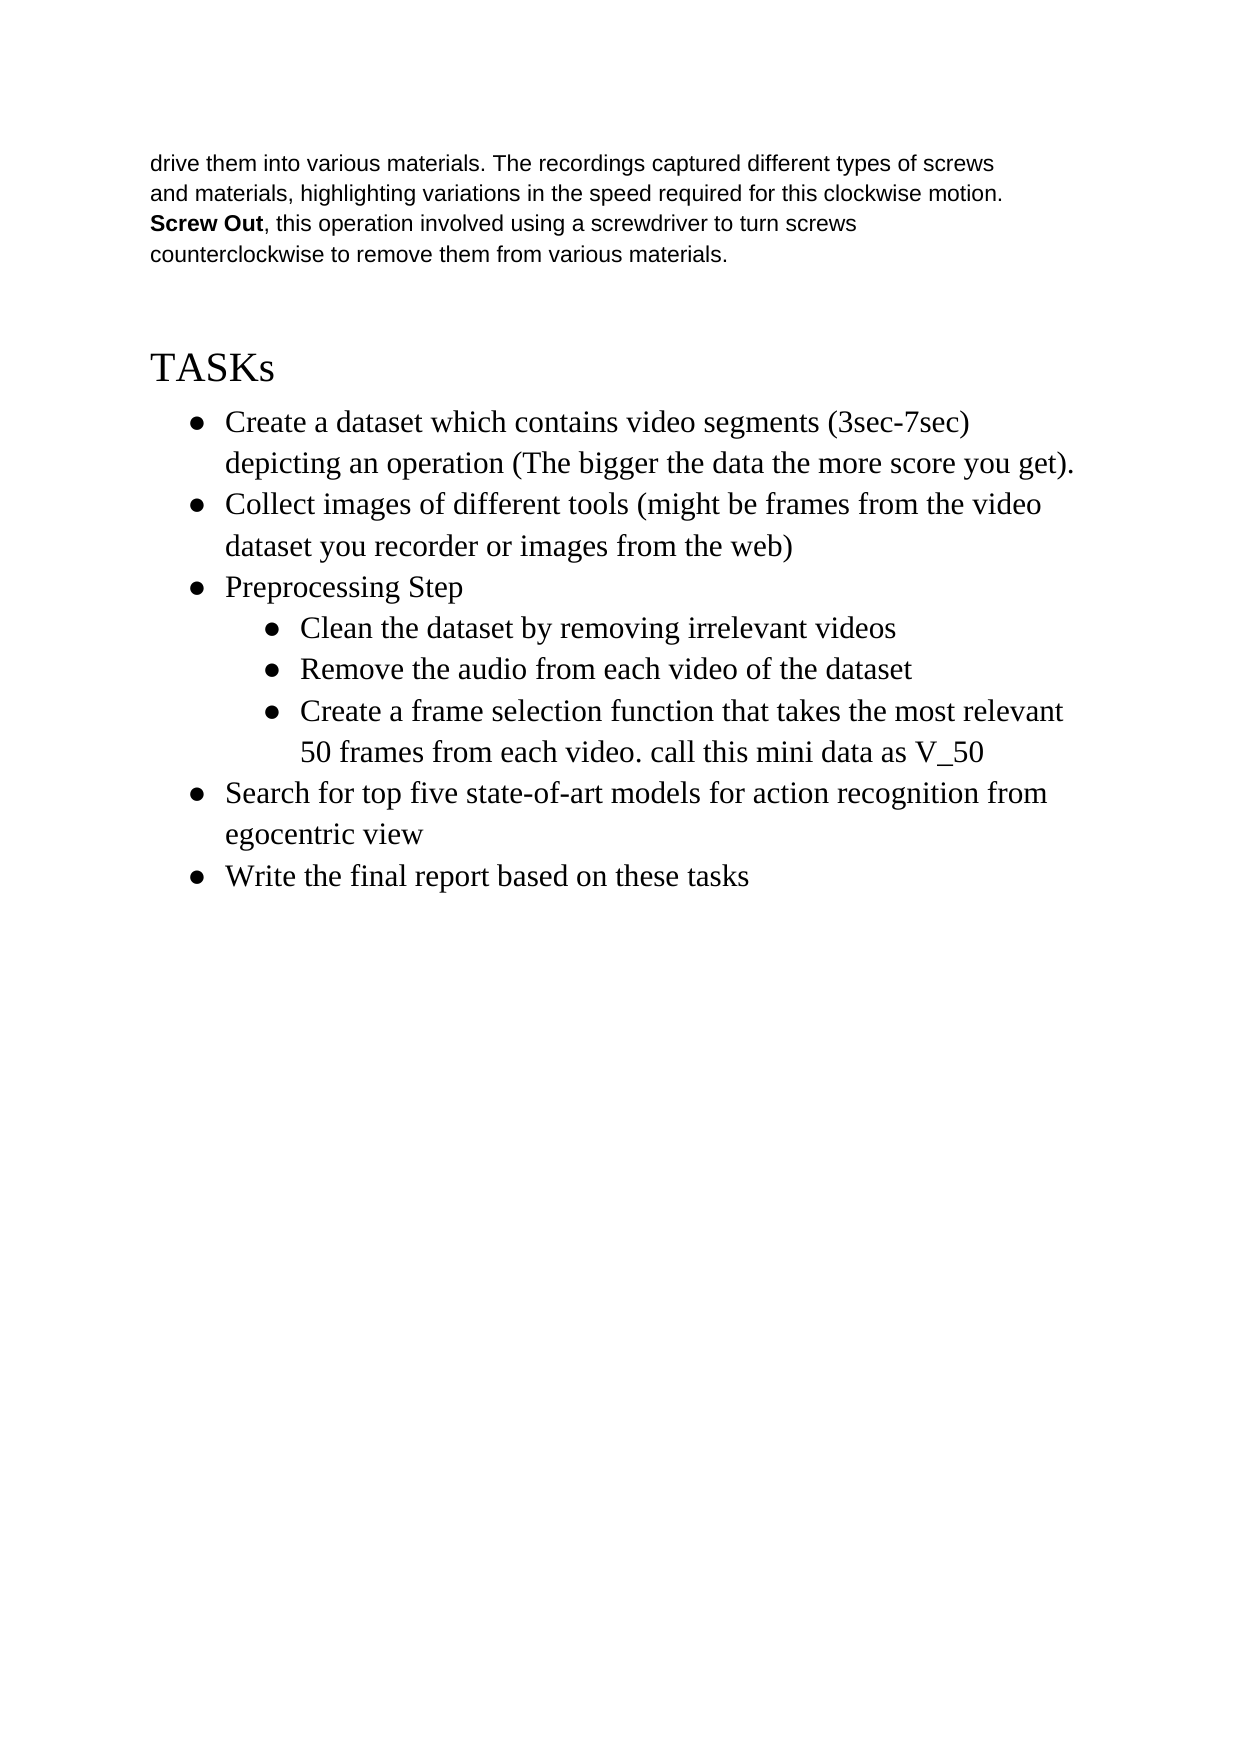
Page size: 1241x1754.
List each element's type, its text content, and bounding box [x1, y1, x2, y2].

text counterclockwise to remove them from various materials. [150, 241, 1090, 267]
text drive them into various materials. The recordings captured different types of screws [150, 150, 1090, 176]
list Write the final report based on these tasks [187, 857, 1090, 893]
text and materials, highlighting variations in the speed required for this clockwise motion. [150, 180, 1090, 207]
list Collect images of different tools (might be frames from the video dataset you recorder or images from the web) [187, 486, 1090, 563]
list Remove the audio from each video of the dataset [262, 651, 1090, 687]
list Preprocessing Step [187, 568, 1090, 604]
list Create a dataset which contains video segments (3sec-7sec) depicting an operation (The bigger the data the more score you get). [187, 403, 1090, 480]
list Clean the dataset by removing irrelevant videos [262, 609, 1090, 645]
list Search for top five state-of-art models for action recognition from egocentric view [187, 774, 1090, 852]
list Create a frame selection function that takes the most relevant 50 frames from each video. call this mini data as V_50 [262, 692, 1090, 769]
subtitle TASKs [150, 343, 1090, 391]
text Screw Out, this operation involved using a screwdriver to turn screws [150, 210, 1090, 237]
